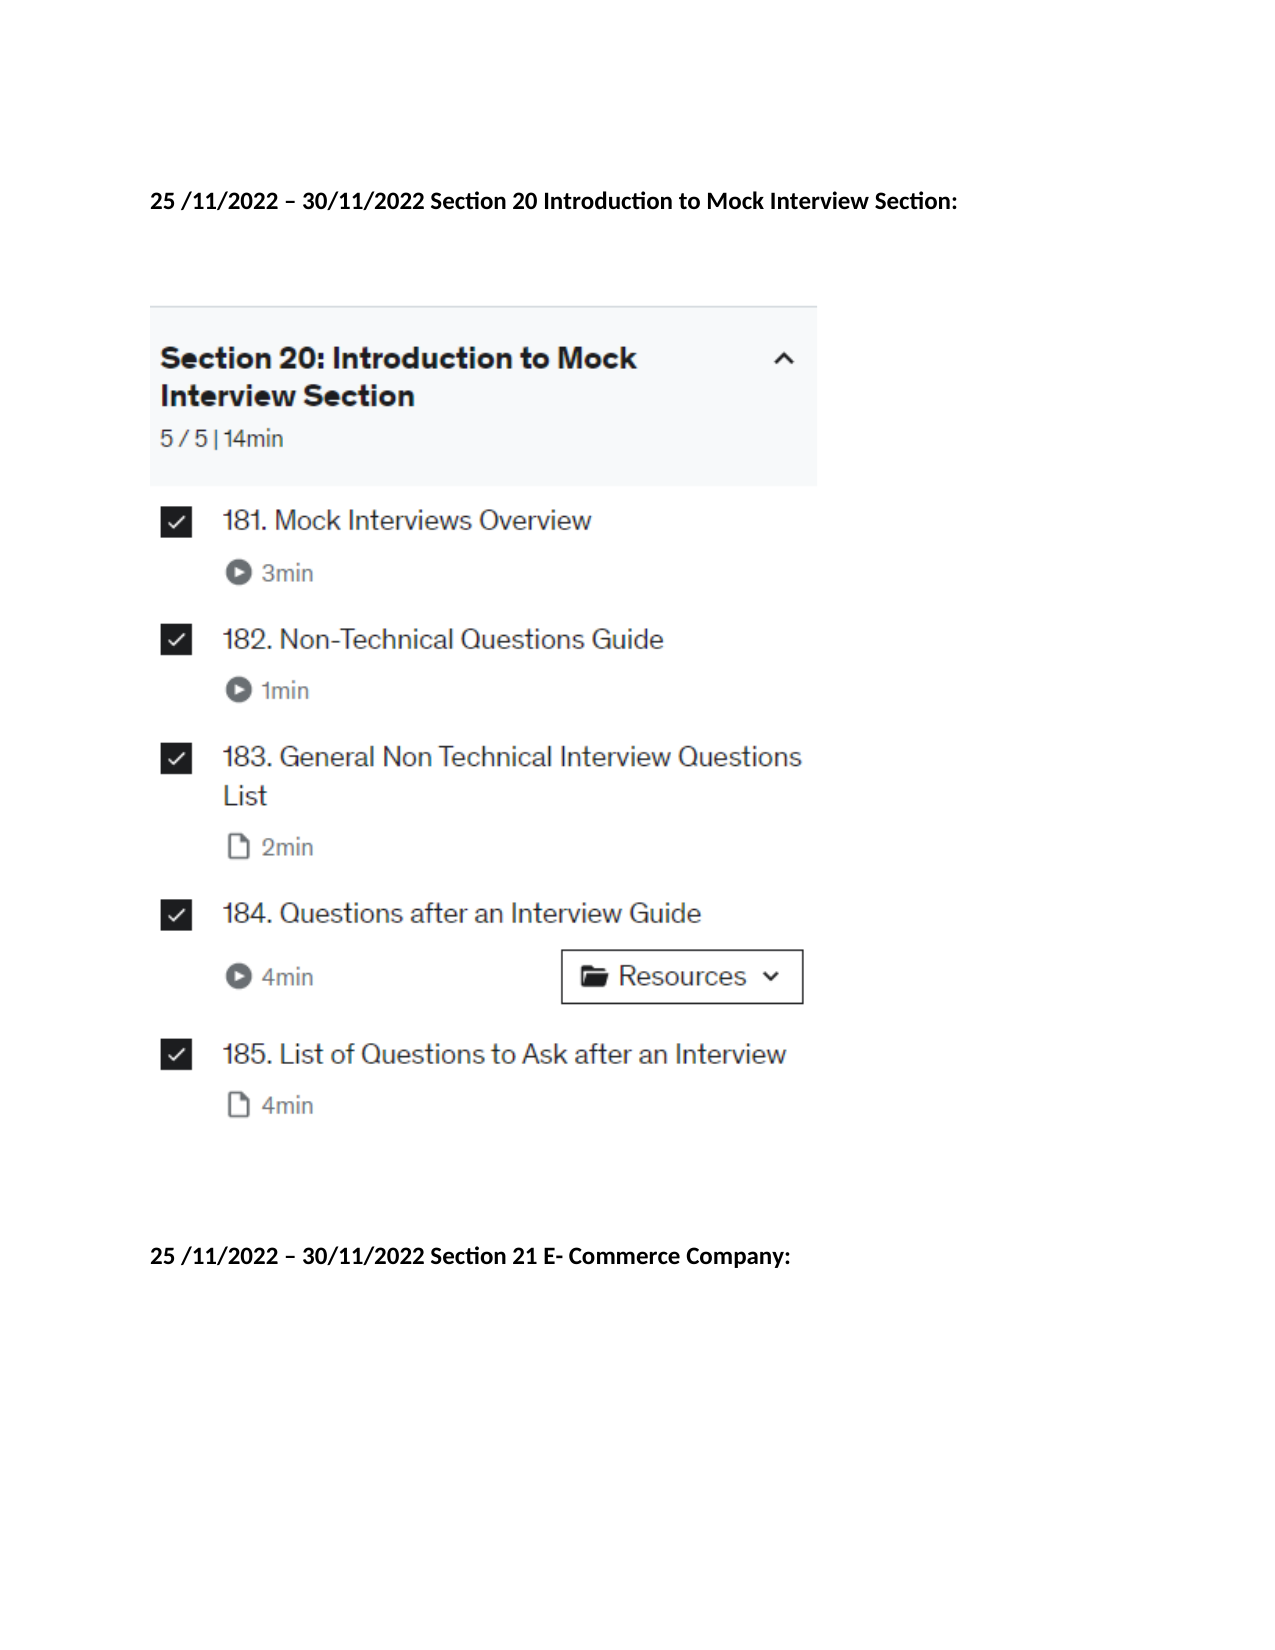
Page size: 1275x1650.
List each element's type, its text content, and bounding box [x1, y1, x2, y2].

picture [150, 290, 818, 1136]
text 25 /11/2022 – 30/11/2022 Section 20 Introduction to Mock Interview Section: [150, 185, 1125, 216]
text 25 /11/2022 – 30/11/2022 Section 21 E- Commerce Company: [150, 1240, 1125, 1271]
